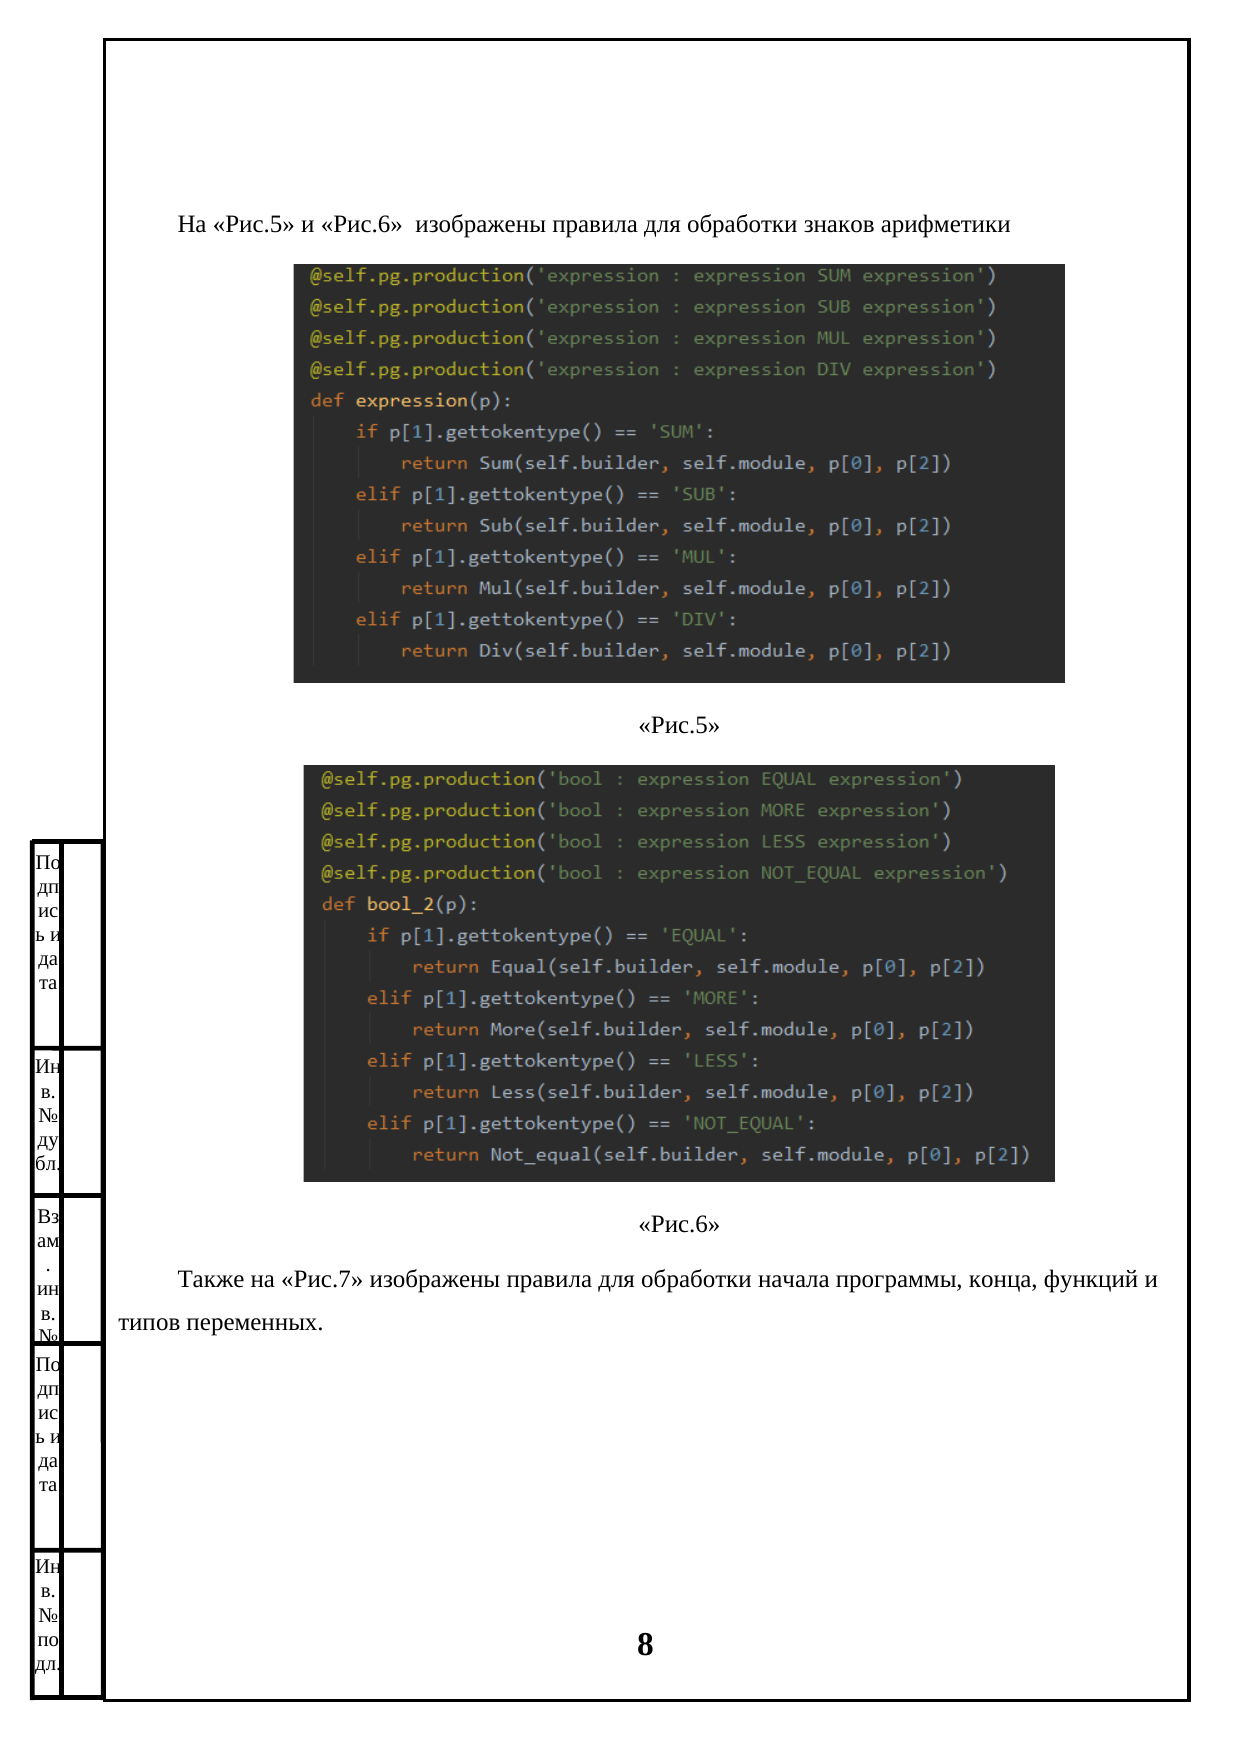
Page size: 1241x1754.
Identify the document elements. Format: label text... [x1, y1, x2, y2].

picture [303, 765, 1055, 1182]
text На «Рис.5» и «Рис.6» изображены правила для обработки знаков арифметики [118, 209, 1181, 237]
text «Рис.6» [118, 1209, 1181, 1237]
text Также на «Рис.7» изображены правила для обработки начала программы, конца, функций и типов переменных. [118, 1264, 1181, 1336]
picture [293, 264, 1065, 683]
text «Рис.5» [118, 710, 1181, 739]
